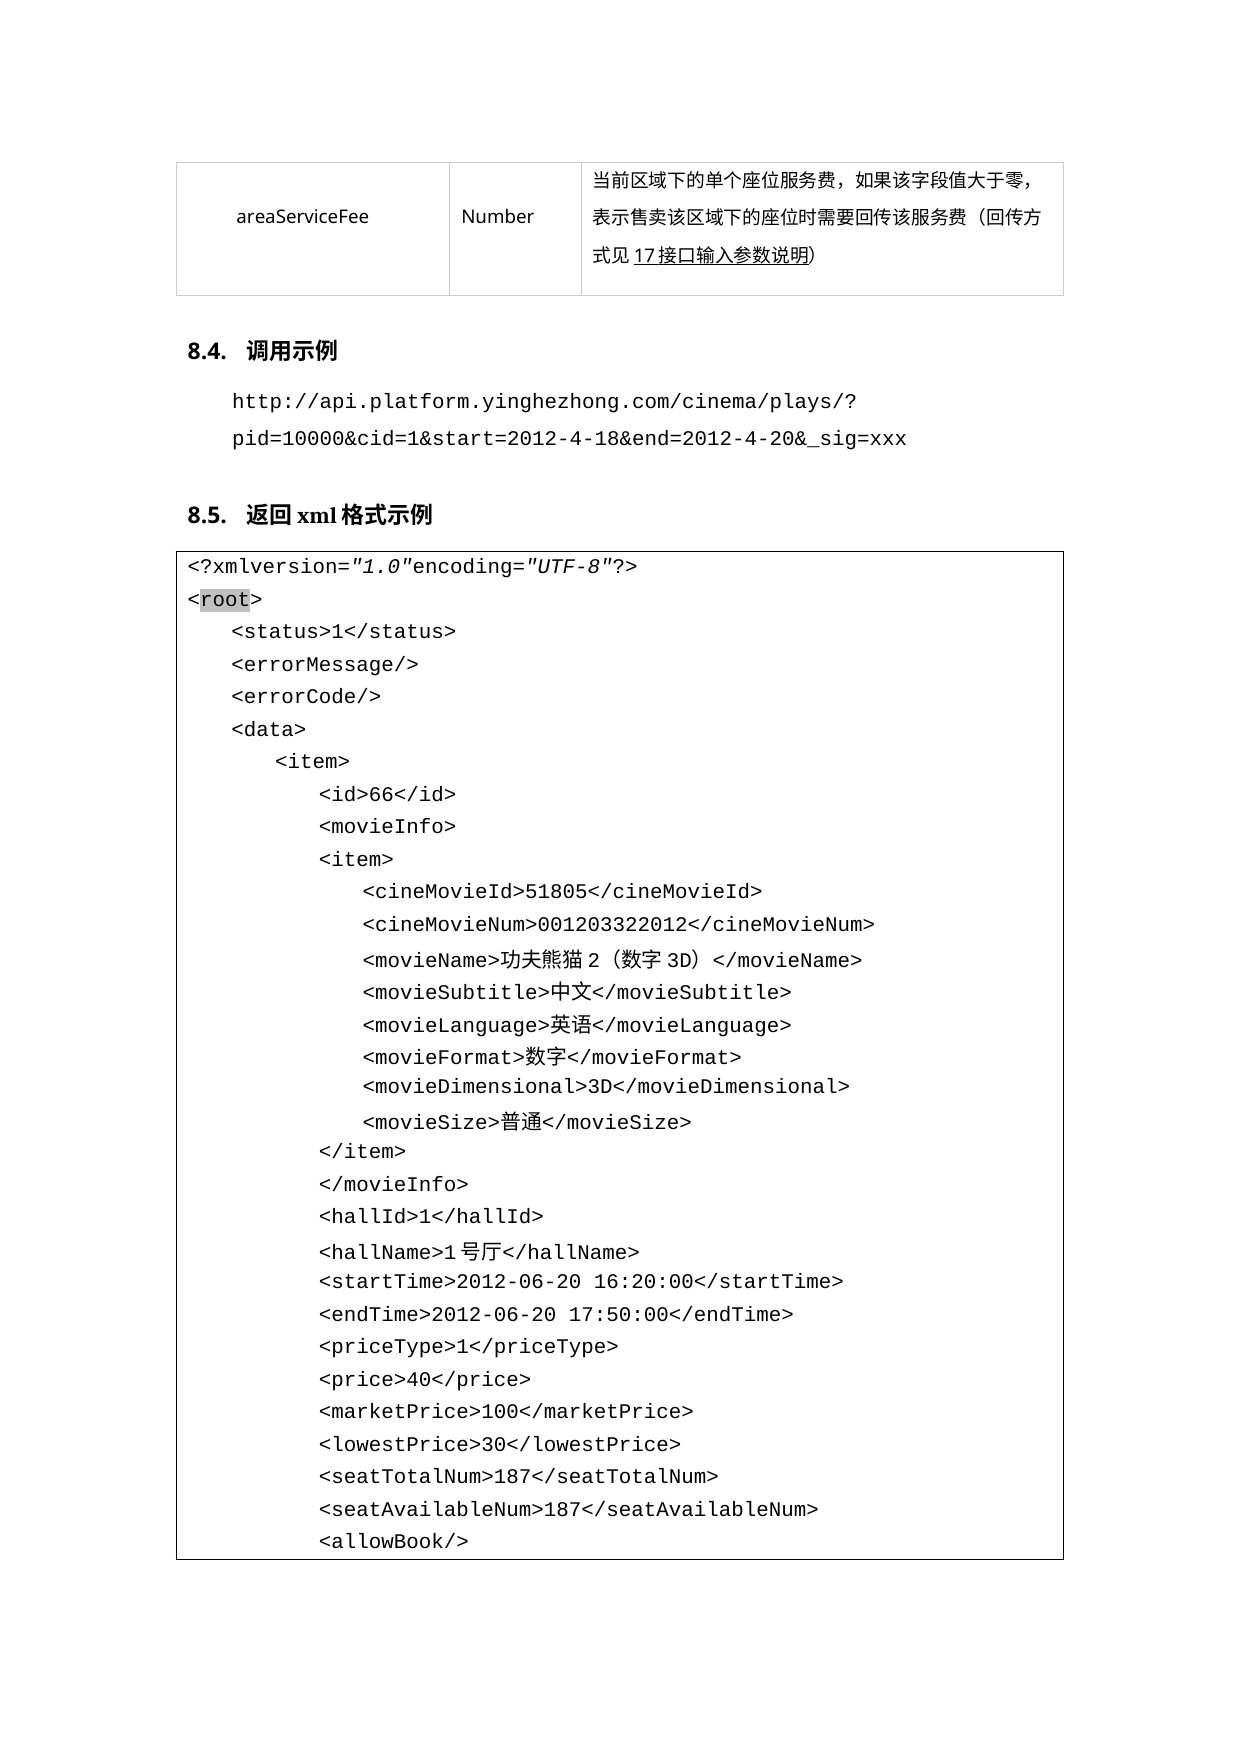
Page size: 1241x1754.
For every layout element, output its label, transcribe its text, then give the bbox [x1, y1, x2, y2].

table_cell 当前区域下的单个座位服务费，如果该字段值大于零，表示售卖该区域下的座位时需要回传该服务费（回传方式见17接口输入参数说明） [582, 163, 1063, 295]
subtitle 调用示例 [187, 317, 1053, 382]
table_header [177, 552, 1063, 1559]
subtitle 返回xml格式示例 [187, 481, 1053, 546]
text http://api.platform.yinghezhong.com/cinema/plays/?pid=10000&cid=1&start=2012-4-18&end=2012-4-20&_sig=xxx [232, 387, 1053, 456]
table_cell areaServiceFee [177, 163, 449, 295]
table_cell Number [450, 163, 581, 295]
